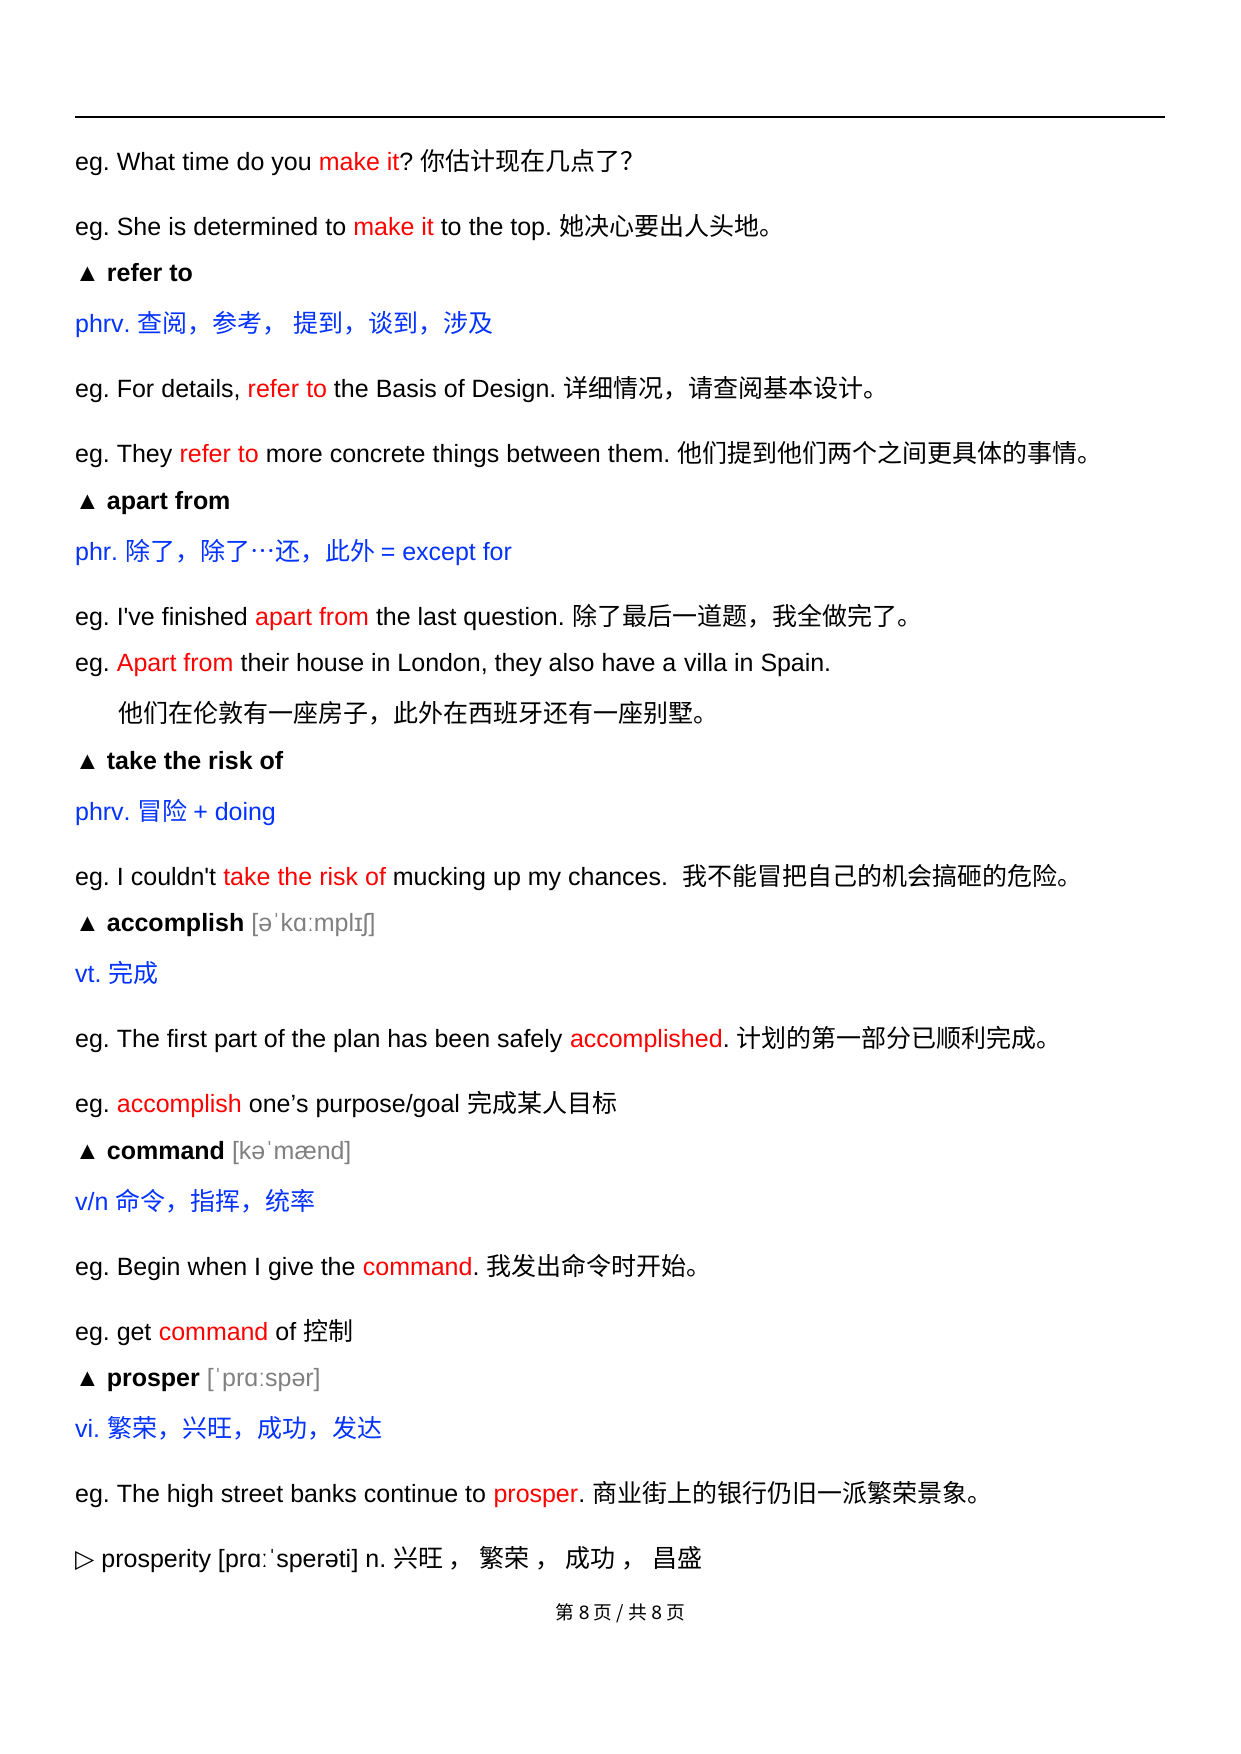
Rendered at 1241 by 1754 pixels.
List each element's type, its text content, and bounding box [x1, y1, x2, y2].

text ▲ accomplish [əˈkɑːmplɪʃ] [75, 907, 1165, 939]
text ▲ prosper [ˈprɑːspər] [75, 1362, 1165, 1394]
text eg. She is determined to make it to the top. 她决心要出人头地。 [75, 192, 1165, 257]
text phr. 除了，除了…还，此外 = except for [75, 517, 1165, 582]
text 他们在伦敦有一座房子，此外在西班牙还有一座别墅。 [75, 679, 1165, 744]
text ▲ command [kəˈmænd] [75, 1134, 1165, 1167]
text ▷ prosperity [prɑːˈsperəti] n. 兴旺 ， 繁荣 ， 成功 ， 昌盛 [75, 1524, 1165, 1589]
text eg. get command of 控制 [75, 1297, 1165, 1362]
text eg. I couldn't take the risk of mucking up my chances. 我不能冒把自己的机会搞砸的危险。 [75, 842, 1165, 907]
text eg. They refer to more concrete things between them. 他们提到他们两个之间更具体的事情。 [75, 419, 1165, 484]
text eg. What time do you make it? 你估计现在几点了？ [75, 127, 1165, 192]
text vt. 完成 [75, 939, 1165, 1004]
text phrv. 冒险 + doing [75, 777, 1165, 842]
text ▲ refer to [75, 257, 1165, 289]
text v/n 命令，指挥，统率 [75, 1167, 1165, 1232]
text eg. accomplish one’s purpose/goal 完成某人目标 [75, 1069, 1165, 1134]
text ▲ take the risk of [75, 744, 1165, 777]
text eg. Apart from their house in London, they also have a villa in Spain. [75, 647, 1165, 679]
text phrv. 查阅，参考， 提到，谈到，涉及 [75, 289, 1165, 354]
text eg. The first part of the plan has been safely accomplished. 计划的第一部分已顺利完成。 [75, 1004, 1165, 1069]
text vi. 繁荣，兴旺，成功，发达 [75, 1394, 1165, 1459]
text eg. The high street banks continue to prosper. 商业街上的银行仍旧一派繁荣景象。 [75, 1459, 1165, 1524]
text eg. I've finished apart from the last question. 除了最后一道题，我全做完了。 [75, 582, 1165, 647]
text eg. Begin when I give the command. 我发出命令时开始。 [75, 1232, 1165, 1297]
text ▲ apart from [75, 484, 1165, 517]
text eg. For details, refer to the Basis of Design. 详细情况，请查阅基本设计。 [75, 354, 1165, 419]
